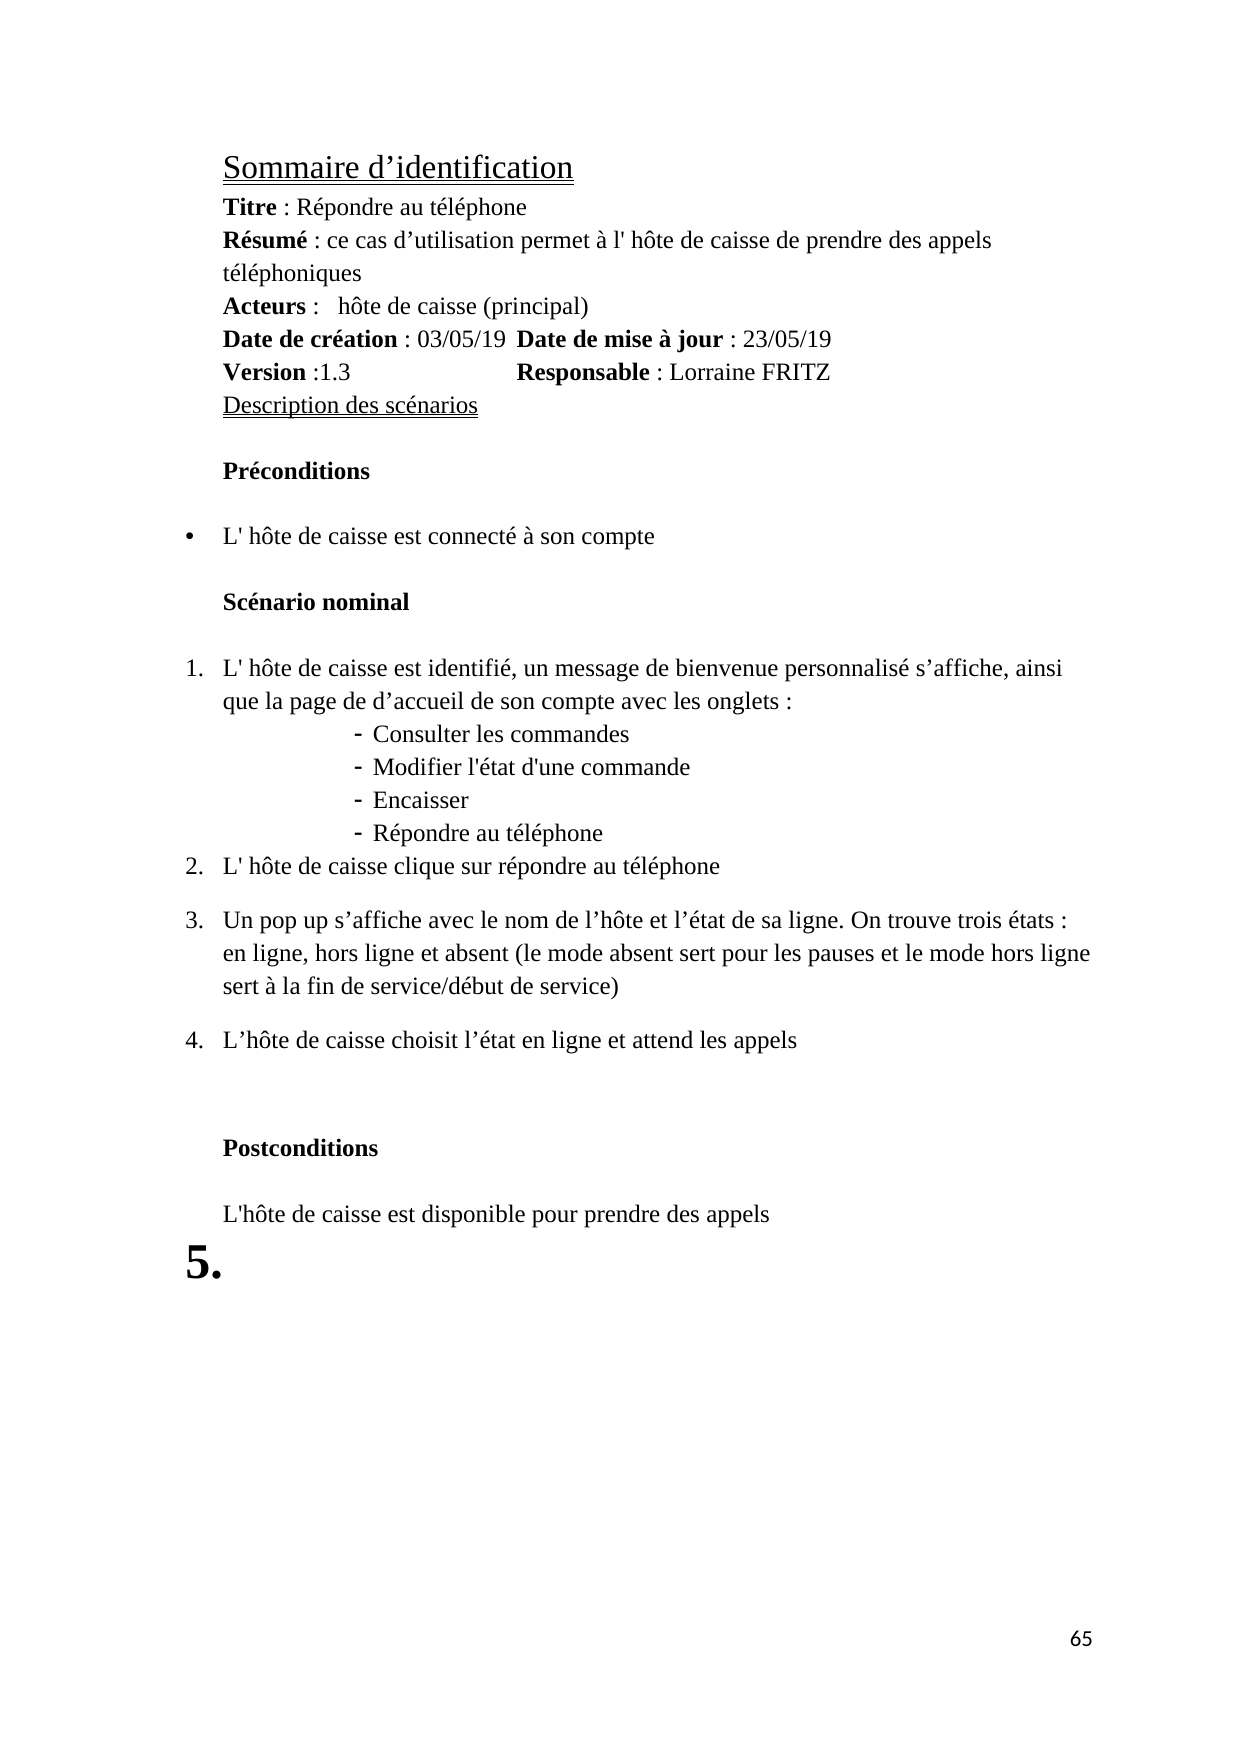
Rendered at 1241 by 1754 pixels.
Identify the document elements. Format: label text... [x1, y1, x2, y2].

list Consulter les commandes [354, 719, 1093, 748]
list L' hôte de caisse est connecté à son compte [185, 521, 1093, 550]
list Un pop up s’affiche avec le nom de l’hôte et l’état de sa ligne. On trouve trois états : en ligne, hors ligne et absent (le mode absent sert pour les pauses et le mode hors ligne sert à la fin de service/début de service) [185, 905, 1093, 1000]
list Encaisser [354, 785, 1093, 814]
list Répondre au téléphone [354, 818, 1093, 847]
list L’hôte de caisse choisit l’état en ligne et attend les appels [185, 1025, 1093, 1054]
list Description des scénarios [223, 390, 1093, 418]
list L' hôte de caisse est identifié, un message de bienvenue personnalisé s’affiche, ainsi que la page de d’accueil de son compte avec les onglets : [185, 653, 1093, 715]
list Résumé : ce cas d’utilisation permet à l' hôte de caisse de prendre des appels téléphoniques [223, 225, 1093, 286]
list Postconditions [223, 1133, 1093, 1162]
list Scénario nominal [223, 587, 1093, 616]
list L' hôte de caisse clique sur répondre au téléphone [185, 851, 1093, 880]
list Modifier l'état d'une commande [354, 752, 1093, 781]
list Titre : Répondre au téléphone [223, 192, 1093, 220]
list Date de création : 03/05/19 Date de mise à jour : 23/05/19 [223, 324, 1093, 352]
list Préconditions [223, 456, 1093, 484]
list L'hôte de caisse est disponible pour prendre des appels [223, 1199, 1093, 1228]
list Sommaire d’identification [223, 148, 1093, 186]
list Version :1.3 Responsable : Lorraine FRITZ [223, 357, 1093, 386]
list Acteurs : hôte de caisse (principal) [223, 291, 1093, 319]
